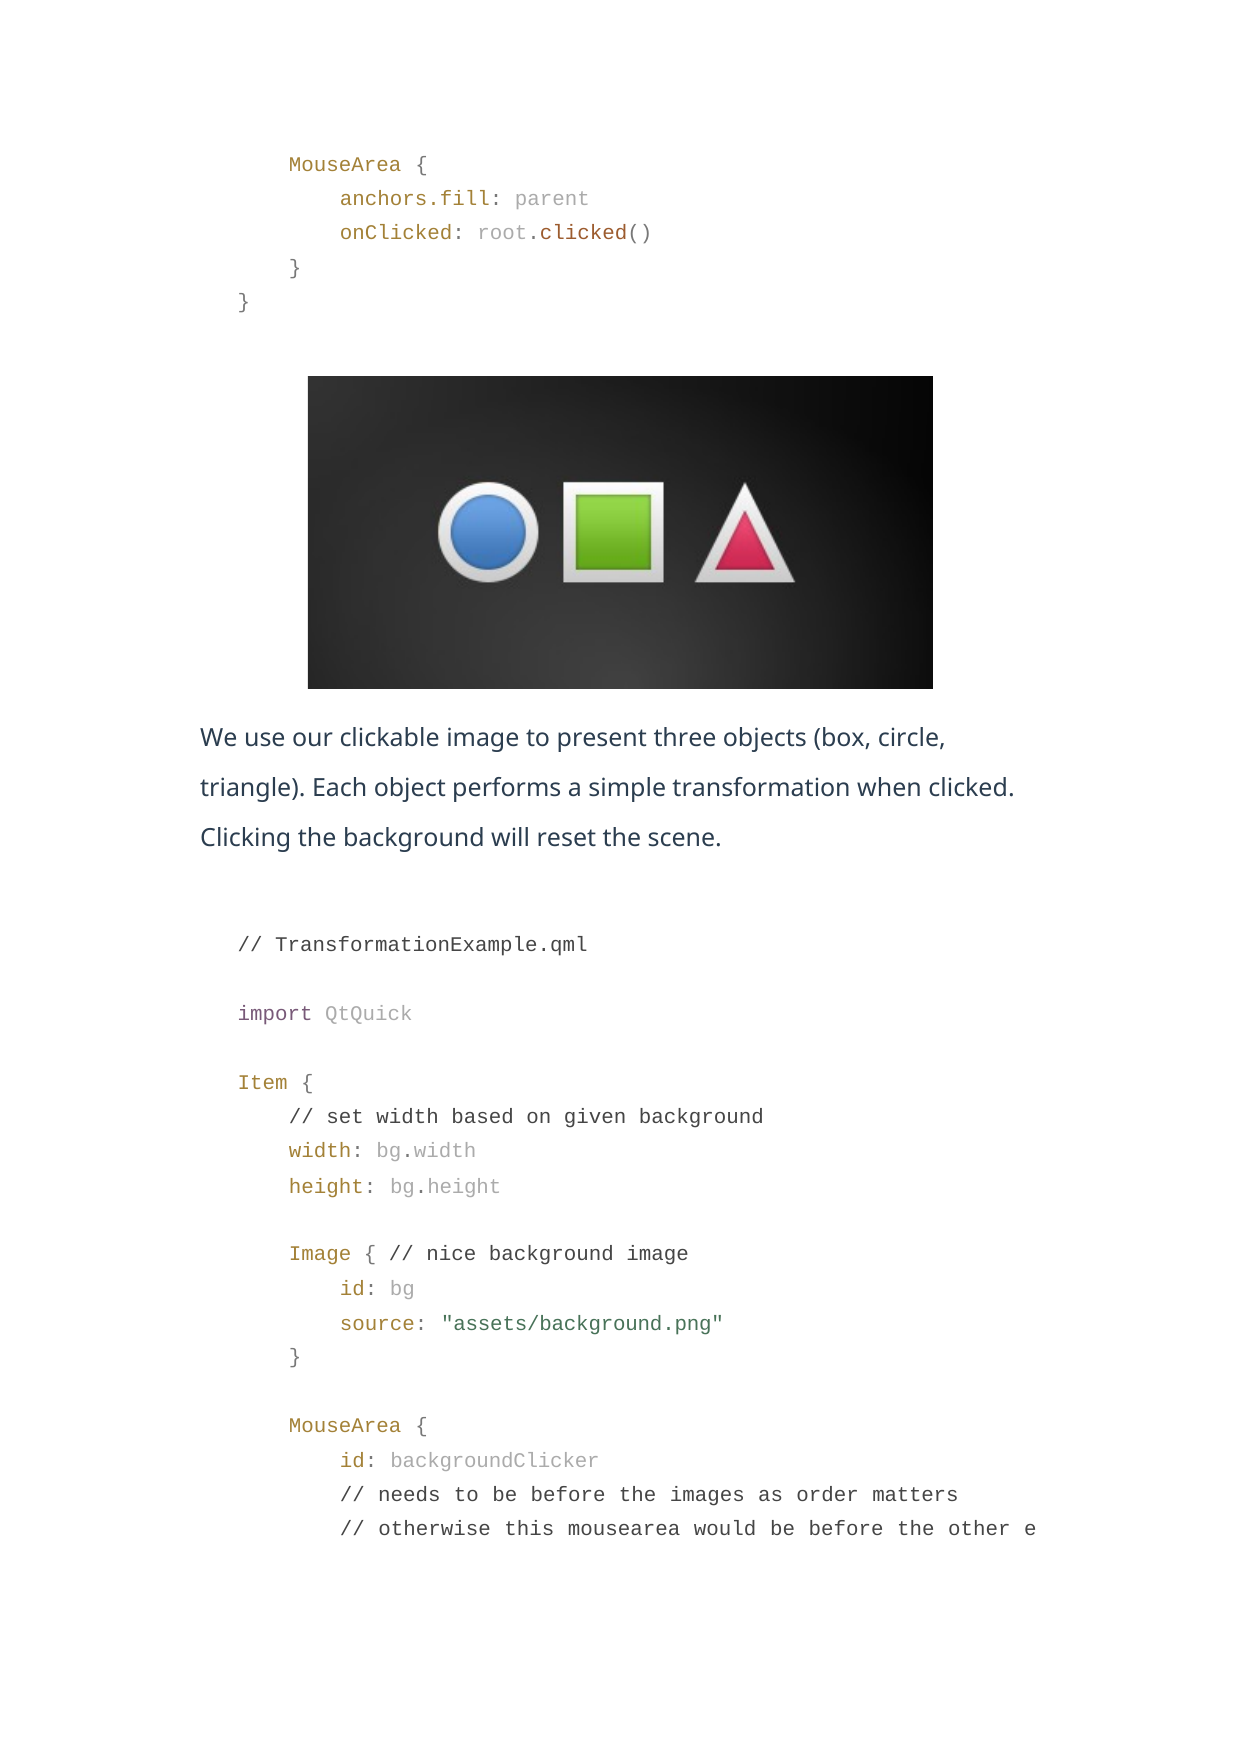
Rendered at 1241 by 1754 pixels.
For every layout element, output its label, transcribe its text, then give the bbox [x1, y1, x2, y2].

text Image { // nice background image id: bg [288, 1243, 710, 1301]
text // set width based on given background width: bg.width [288, 1106, 837, 1164]
text // needs to be before the images as order matters [339, 1484, 1065, 1508]
text height: bg.height [288, 1175, 1065, 1198]
text Item { [237, 1072, 1065, 1095]
picture [307, 376, 933, 689]
text source: "assets/background.png" [339, 1312, 1065, 1335]
text We use our clickable image to present three objects (box, circle, triangle). Each object performs a simple transformation when clicked. Clicking the background will reset the scene. [200, 720, 1027, 853]
text MouseArea { [288, 154, 1065, 178]
text id: backgroundClicker [339, 1449, 1065, 1473]
text MouseArea { [288, 1415, 1065, 1439]
text // otherwise this mousearea would be before the other e [339, 1518, 1065, 1542]
text // TransformationExample.qml import QtQuick [237, 934, 625, 1026]
text } [288, 257, 1065, 281]
text } [288, 1346, 1065, 1370]
text } [237, 291, 1065, 315]
text anchors.fill: parent onClicked: root.clicked() [339, 188, 678, 246]
